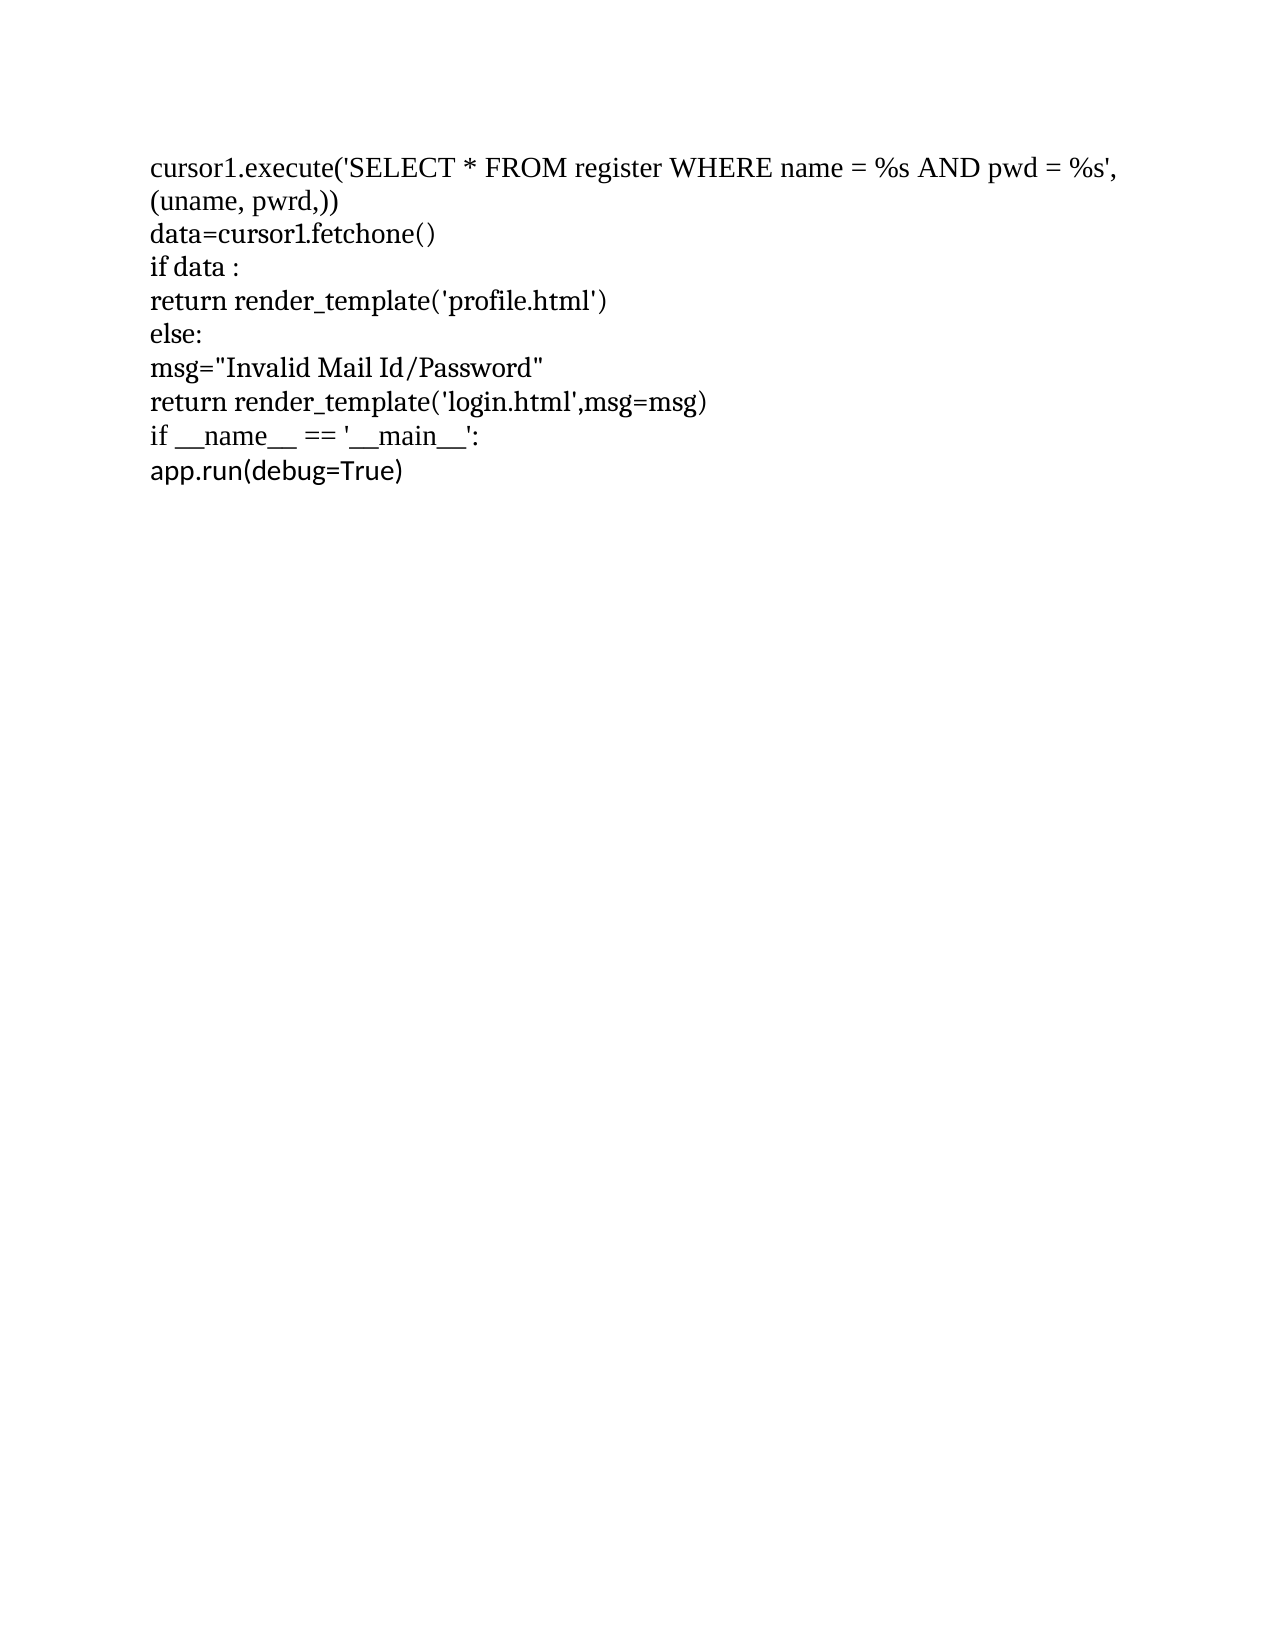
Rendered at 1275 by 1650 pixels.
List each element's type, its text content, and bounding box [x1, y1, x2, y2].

text return render_template('profile.html') [150, 284, 1125, 318]
text cursor1.execute('SELECT * FROM register WHERE name = %s AND pwd = %s', (uname, pwrd,)) [150, 150, 1125, 217]
text if __name__ == '__main__': [150, 418, 1125, 452]
text app.run(debug=True) [150, 452, 1125, 487]
text else: [150, 318, 1125, 351]
text if data : [150, 251, 1125, 284]
text data=cursor1.fetchone() [150, 217, 1125, 251]
text msg="Invalid Mail Id/Password" [150, 351, 1125, 385]
text return render_template('login.html',msg=msg) [150, 385, 1125, 418]
